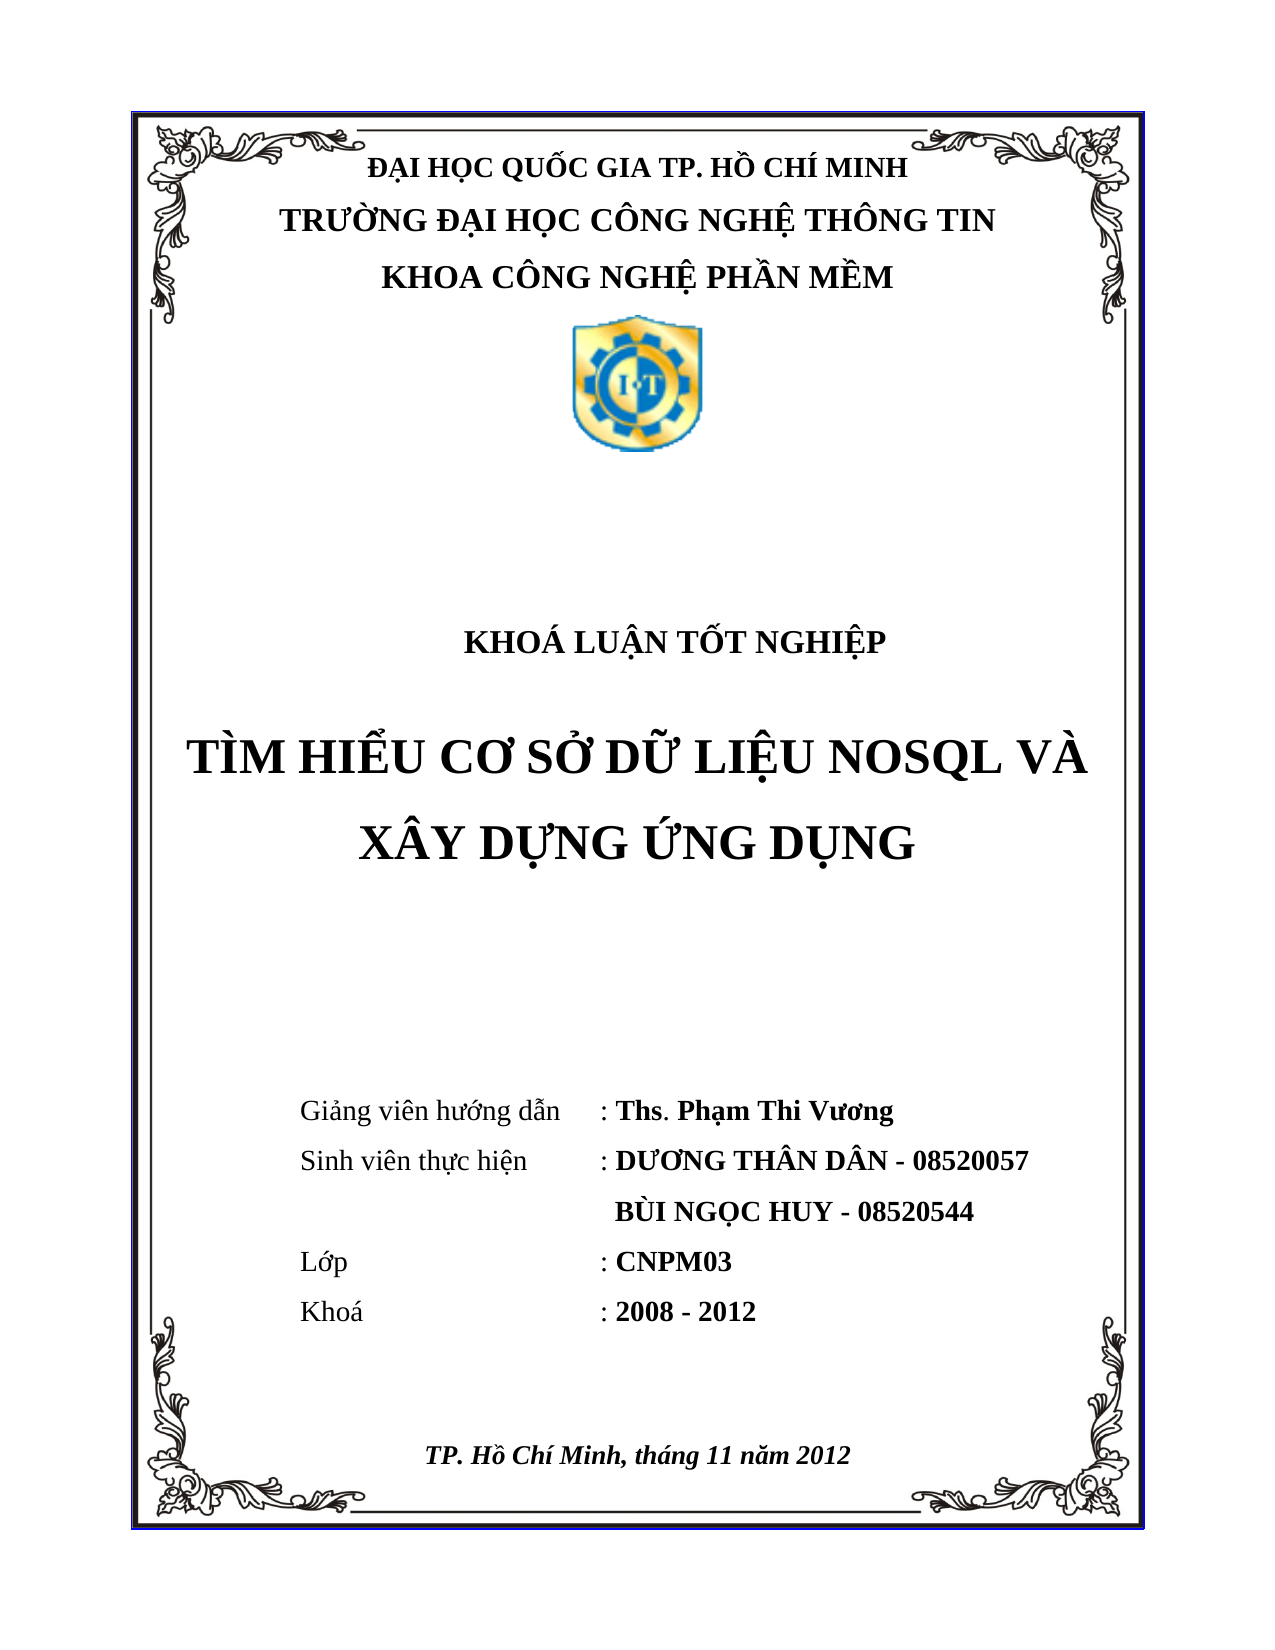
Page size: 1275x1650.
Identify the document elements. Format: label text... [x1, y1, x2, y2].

text KHOA CÔNG NGHỆ PHẦN MỀM [150, 258, 1125, 296]
text XÂY DỰNG ỨNG DỤNG [150, 813, 1125, 870]
text Giảng viên hướng dẫn : Ths. Phạm Thi Vương [300, 1093, 1125, 1127]
text TP. Hồ Chí Minh, tháng 11 năm 2012 [150, 1439, 1125, 1470]
picture [132, 112, 1143, 1528]
text TRƯỜNG ĐẠI HỌC CÔNG NGHỆ THÔNG TIN [150, 200, 1125, 239]
text Lớp : CNPM03 [300, 1244, 1125, 1278]
text KHOÁ LUẬN TỐT NGHIỆP [150, 622, 1125, 661]
text TÌM HIỂU CƠ SỞ DỮ LIỆU NOSQL VÀ [150, 727, 1125, 784]
text Sinh viên thực hiện : DƯƠNG THÂN DÂN - 08520057 [300, 1143, 1125, 1177]
text Khoá : 2008 - 2012 [300, 1294, 1125, 1328]
text BÙI NGỌC HUY - 08520544 [300, 1194, 1125, 1227]
text ĐẠI HỌC QUỐC GIA TP. HỒ CHÍ MINH [150, 150, 1125, 183]
